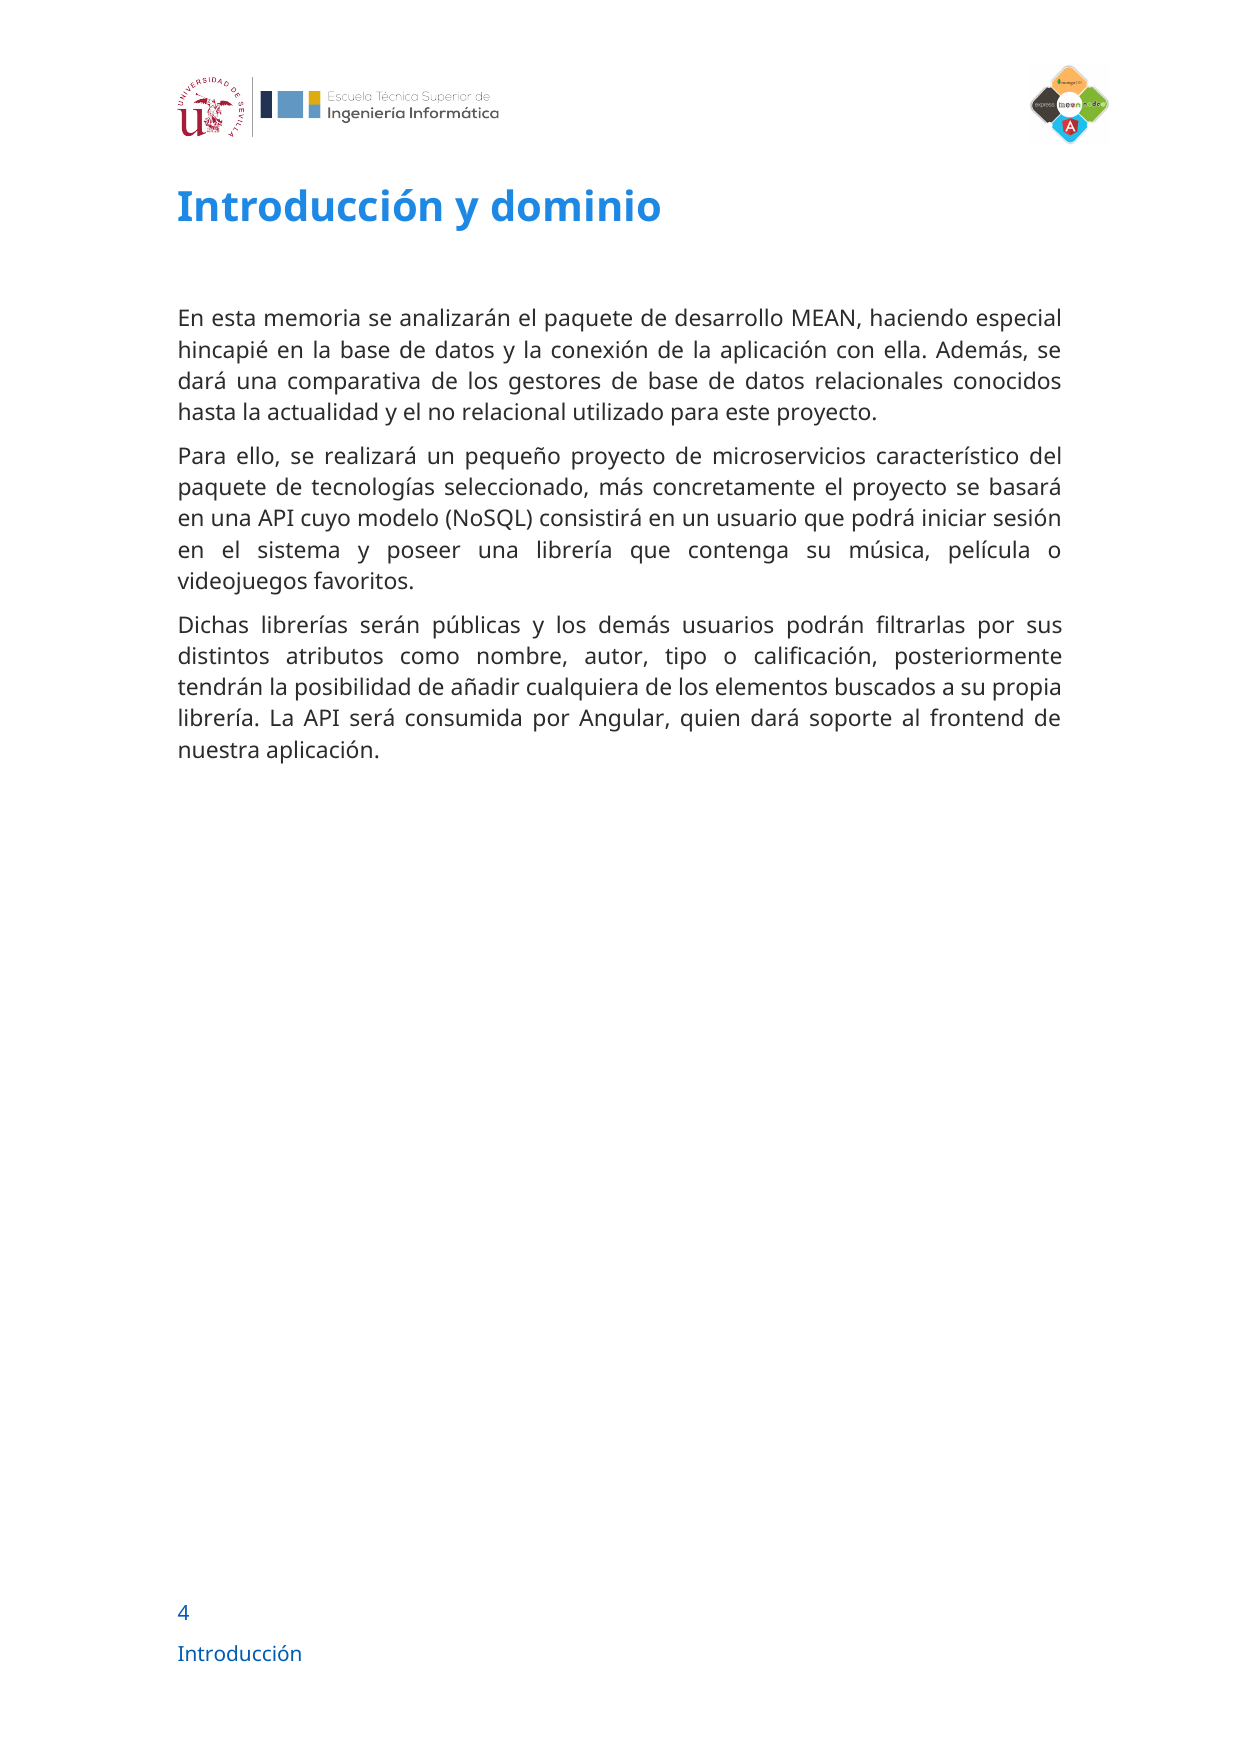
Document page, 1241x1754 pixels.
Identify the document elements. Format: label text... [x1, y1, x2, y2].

picture [177, 77, 499, 137]
text Dichas librerías serán públicas y los demás usuarios podrán filtrarlas por sus distintos atributos como nombre, autor, tipo o calificación, posteriormente tendrán la posibilidad de añadir cualquiera de los elementos buscados a su propia librería. La API será consumida por Angular, quien dará soporte al frontend de nuestra aplicación. [177, 608, 1063, 765]
subtitle Introducción y dominio [177, 177, 1063, 233]
text En esta memoria se analizarán el paquete de desarrollo MEAN, haciendo especial hincapié en la base de datos y la conexión de la aplicación con ella. Además, se dará una comparativa de los gestores de base de datos relacionales conocidos hasta la actualidad y el no relacional utilizado para este proyecto. [177, 302, 1063, 427]
picture [1029, 64, 1110, 145]
text Para ello, se realizará un pequeño proyecto de microservicios característico del paquete de tecnologías seleccionado, más concretamente el proyecto se basará en una API cuyo modelo (NoSQL) consistirá en un usuario que podrá iniciar sesión en el sistema y poseer una librería que contenga su música, película o videojuegos favoritos. [177, 440, 1063, 596]
